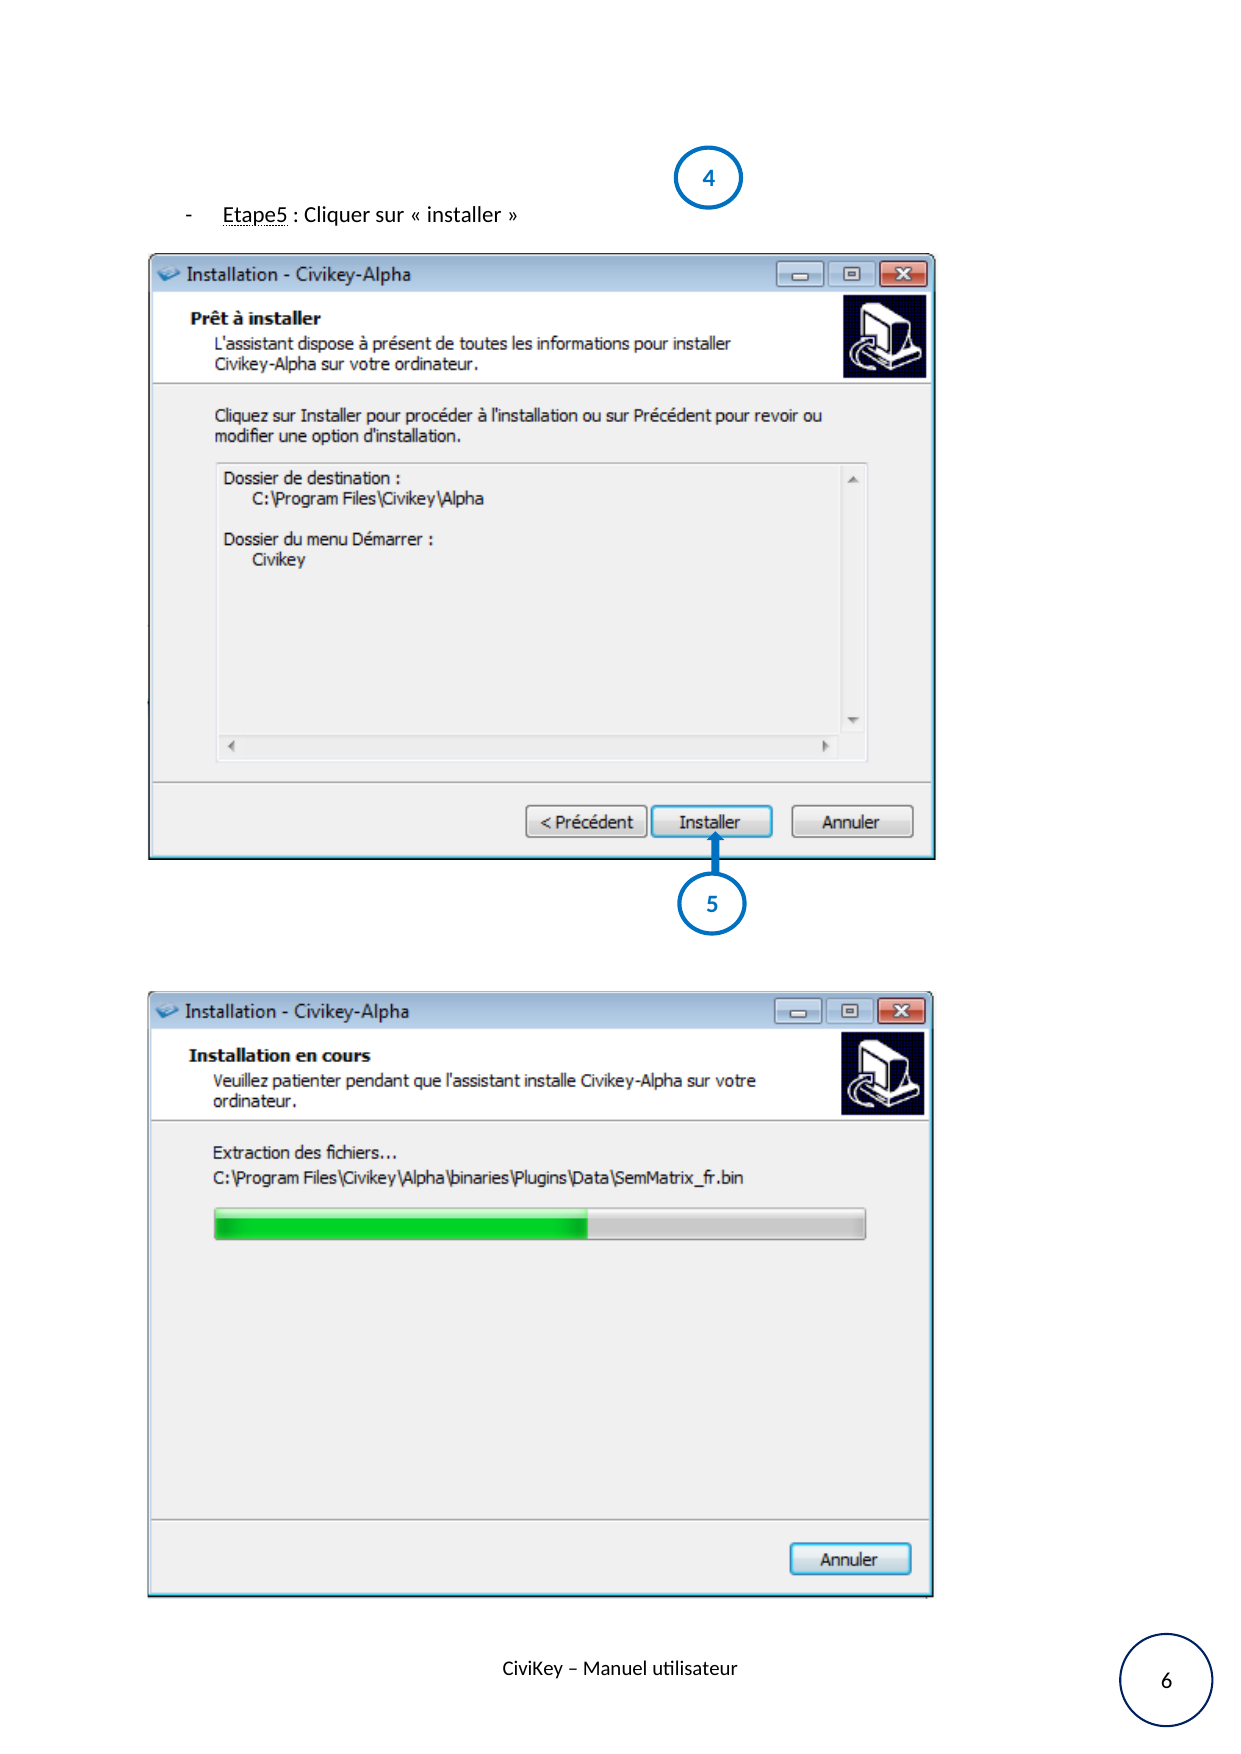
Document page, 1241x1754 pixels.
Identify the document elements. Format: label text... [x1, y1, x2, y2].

picture [147, 991, 937, 1599]
list Etape5 : Cliquer sur « installer » [185, 201, 1093, 229]
picture [147, 253, 939, 860]
